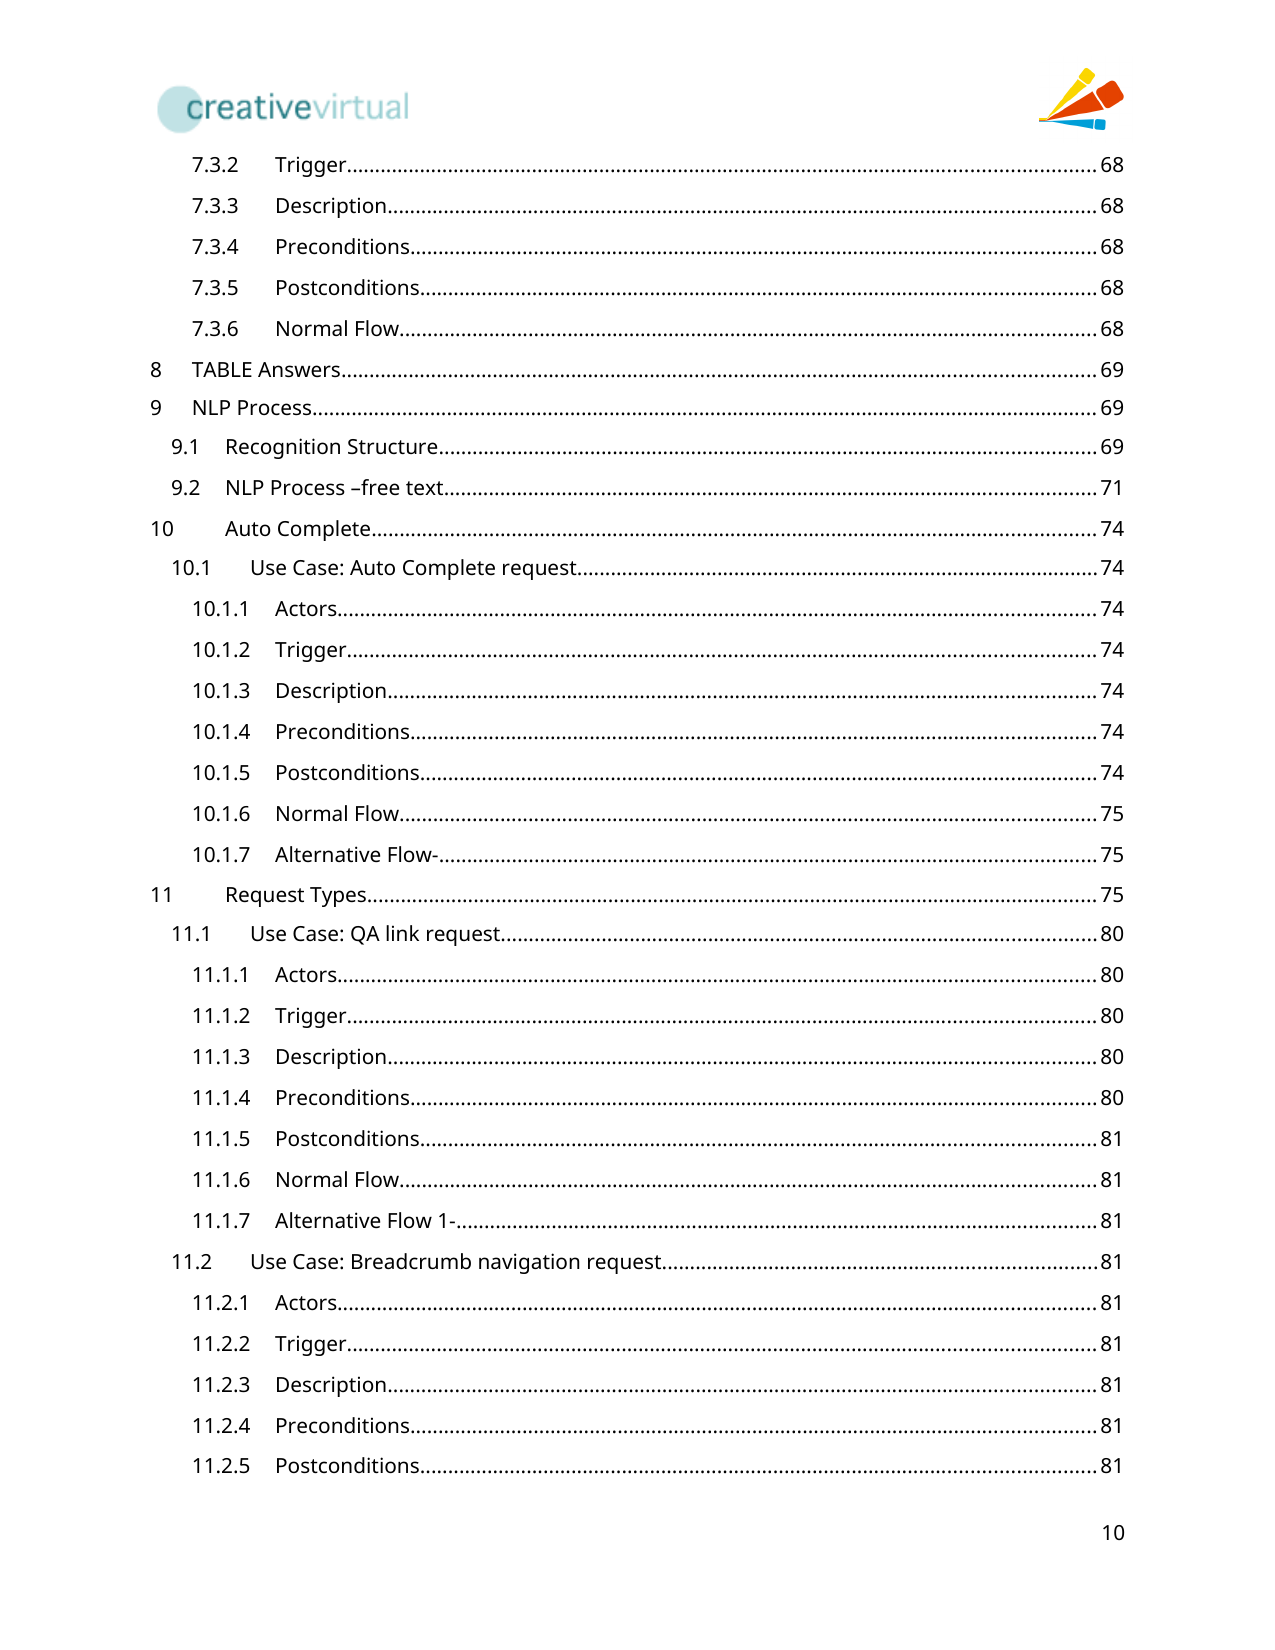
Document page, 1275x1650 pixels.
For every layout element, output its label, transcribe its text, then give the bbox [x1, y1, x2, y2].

text 11.1.7 Alternative Flow 1- 81 [192, 1206, 1125, 1234]
text 10.1.4 Preconditions 74 [192, 717, 1125, 745]
text 10.1.6 Normal Flow 75 [192, 799, 1125, 827]
text 11.2.4 Preconditions 81 [192, 1411, 1125, 1439]
text 7.3.3 Description 68 [192, 191, 1125, 219]
text 11.1.3 Description 80 [192, 1042, 1125, 1071]
text 11.1 Use Case: QA link request. 80 [171, 919, 1125, 948]
text 10.1.3 Description 74 [192, 676, 1125, 704]
text 7.3.5 Postconditions 68 [192, 273, 1125, 301]
text 11 Request Types 75 [150, 881, 1125, 909]
text 9.2 NLP Process –free text 71 [171, 473, 1125, 502]
picture [150, 75, 419, 143]
text 11.1.2 Trigger 80 [192, 1001, 1125, 1030]
text 7.3.4 Preconditions 68 [192, 232, 1125, 260]
text 11.1.1 Actors 80 [192, 960, 1125, 989]
text 9.1 Recognition Structure 69 [171, 432, 1125, 461]
text 11.2 Use Case: Breadcrumb navigation request. 81 [171, 1247, 1125, 1275]
text 10 Auto Complete 74 [150, 514, 1125, 543]
text 11.1.6 Normal Flow 81 [192, 1165, 1125, 1193]
text 11.2.1 Actors 81 [192, 1288, 1125, 1316]
text 8 TABLE Answers 69 [150, 355, 1125, 383]
text 7.3.6 Normal Flow 68 [192, 314, 1125, 342]
text 10.1.7 Alternative Flow- 75 [192, 840, 1125, 868]
text 11.1.5 Postconditions 81 [192, 1124, 1125, 1153]
text 10.1.5 Postconditions 74 [192, 758, 1125, 786]
text 11.2.5 Postconditions 81 [192, 1452, 1125, 1480]
text 11.2.2 Trigger 81 [192, 1329, 1125, 1357]
text 9 NLP Process 69 [150, 393, 1125, 422]
text 10.1.1 Actors 74 [192, 594, 1125, 622]
text 10.1 Use Case: Auto Complete request. 74 [171, 553, 1125, 582]
text 11.1.4 Preconditions 80 [192, 1083, 1125, 1112]
text 7.3.2 Trigger 68 [192, 150, 1125, 178]
text 11.2.3 Description 81 [192, 1370, 1125, 1398]
text 10.1.2 Trigger 74 [192, 635, 1125, 663]
picture [1039, 56, 1133, 143]
